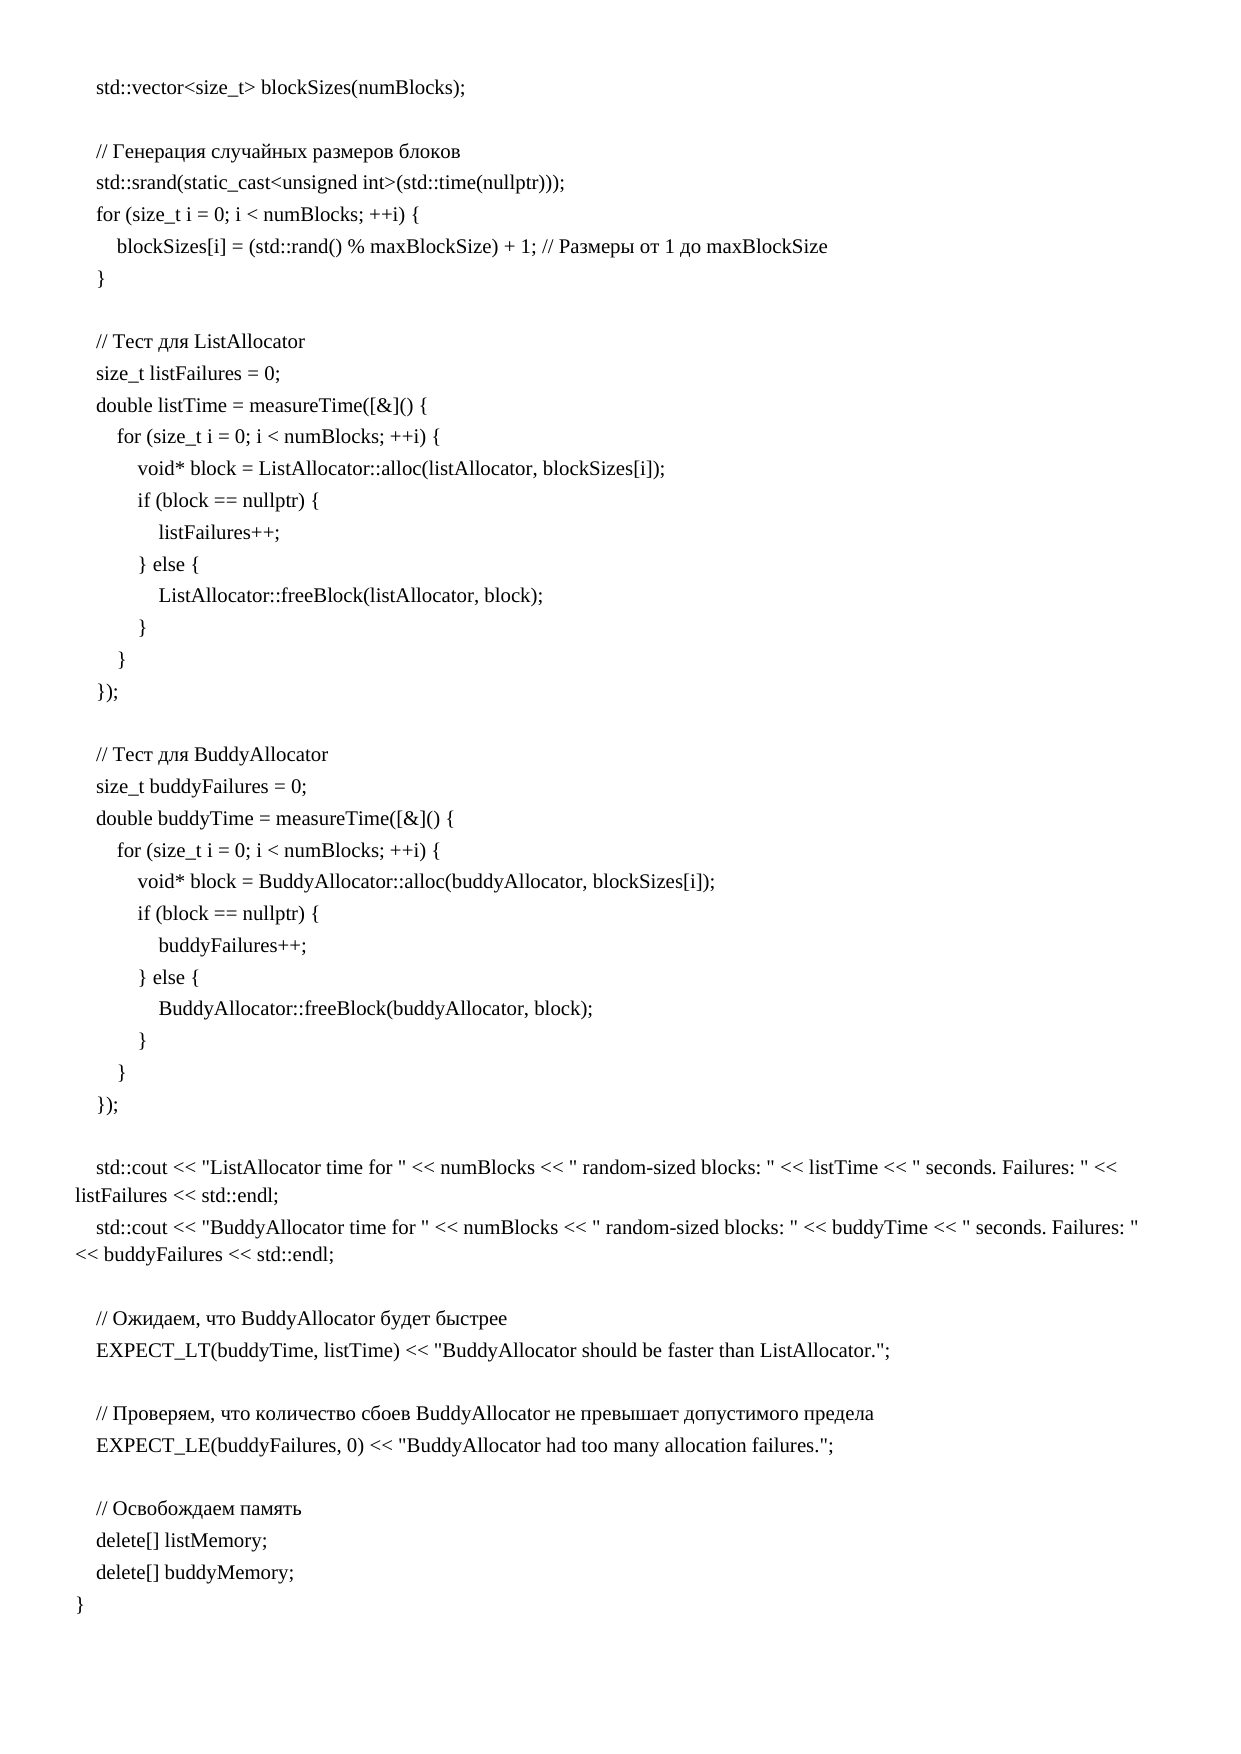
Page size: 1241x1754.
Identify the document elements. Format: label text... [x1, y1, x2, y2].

text } [75, 1592, 1165, 1616]
text void* block = BuddyAllocator::alloc(buddyAllocator, blockSizes[i]); [75, 869, 1165, 893]
text for (size_t i = 0; i < numBlocks; ++i) { [75, 424, 1165, 448]
text EXPECT_LE(buddyFailures, 0) << "BuddyAllocator had too many allocation failures."; [75, 1433, 1165, 1457]
text ListAllocator::freeBlock(listAllocator, block); [75, 583, 1165, 607]
text buddyFailures++; [75, 933, 1165, 957]
text size_t listFailures = 0; [75, 361, 1165, 385]
text delete[] listMemory; [75, 1528, 1165, 1552]
text size_t buddyFailures = 0; [75, 774, 1165, 798]
text // Освобождаем память [75, 1496, 1165, 1520]
text } [75, 615, 1165, 639]
text for (size_t i = 0; i < numBlocks; ++i) { [75, 202, 1165, 226]
text } else { [75, 964, 1165, 989]
text // Тест для ListAllocator [75, 329, 1165, 353]
text if (block == nullptr) { [75, 488, 1165, 512]
text double buddyTime = measureTime([&]() { [75, 806, 1165, 830]
text blockSizes[i] = (std::rand() % maxBlockSize) + 1; // Размеры от 1 до maxBlockSize [75, 234, 1165, 258]
text std::vector<size_t> blockSizes(numBlocks); [75, 75, 1165, 99]
text EXPECT_LT(buddyTime, listTime) << "BuddyAllocator should be faster than ListAllocator."; [75, 1337, 1165, 1362]
text std::srand(static_cast<unsigned int>(std::time(nullptr))); [75, 170, 1165, 194]
text std::cout << "ListAllocator time for " << numBlocks << " random-sized blocks: " << listTime << " seconds. Failures: " << listFailures << std::endl; [75, 1155, 1165, 1207]
text delete[] buddyMemory; [75, 1560, 1165, 1584]
text // Генерация случайных размеров блоков [75, 138, 1165, 163]
text }); [75, 679, 1165, 703]
text } else { [75, 552, 1165, 576]
text void* block = ListAllocator::alloc(listAllocator, blockSizes[i]); [75, 456, 1165, 480]
text for (size_t i = 0; i < numBlocks; ++i) { [75, 837, 1165, 862]
text // Проверяем, что количество сбоев BuddyAllocator не превышает допустимого предела [75, 1401, 1165, 1425]
text listFailures++; [75, 520, 1165, 544]
text BuddyAllocator::freeBlock(buddyAllocator, block); [75, 996, 1165, 1020]
text double listTime = measureTime([&]() { [75, 393, 1165, 417]
text } [75, 266, 1165, 290]
text std::cout << "BuddyAllocator time for " << numBlocks << " random-sized blocks: " << buddyTime << " seconds. Failures: " << buddyFailures << std::endl; [75, 1214, 1165, 1266]
text } [75, 647, 1165, 671]
text } [75, 1060, 1165, 1084]
text if (block == nullptr) { [75, 901, 1165, 925]
text // Ожидаем, что BuddyAllocator будет быстрее [75, 1306, 1165, 1330]
text }); [75, 1092, 1165, 1116]
text // Тест для BuddyAllocator [75, 742, 1165, 766]
text } [75, 1028, 1165, 1052]
